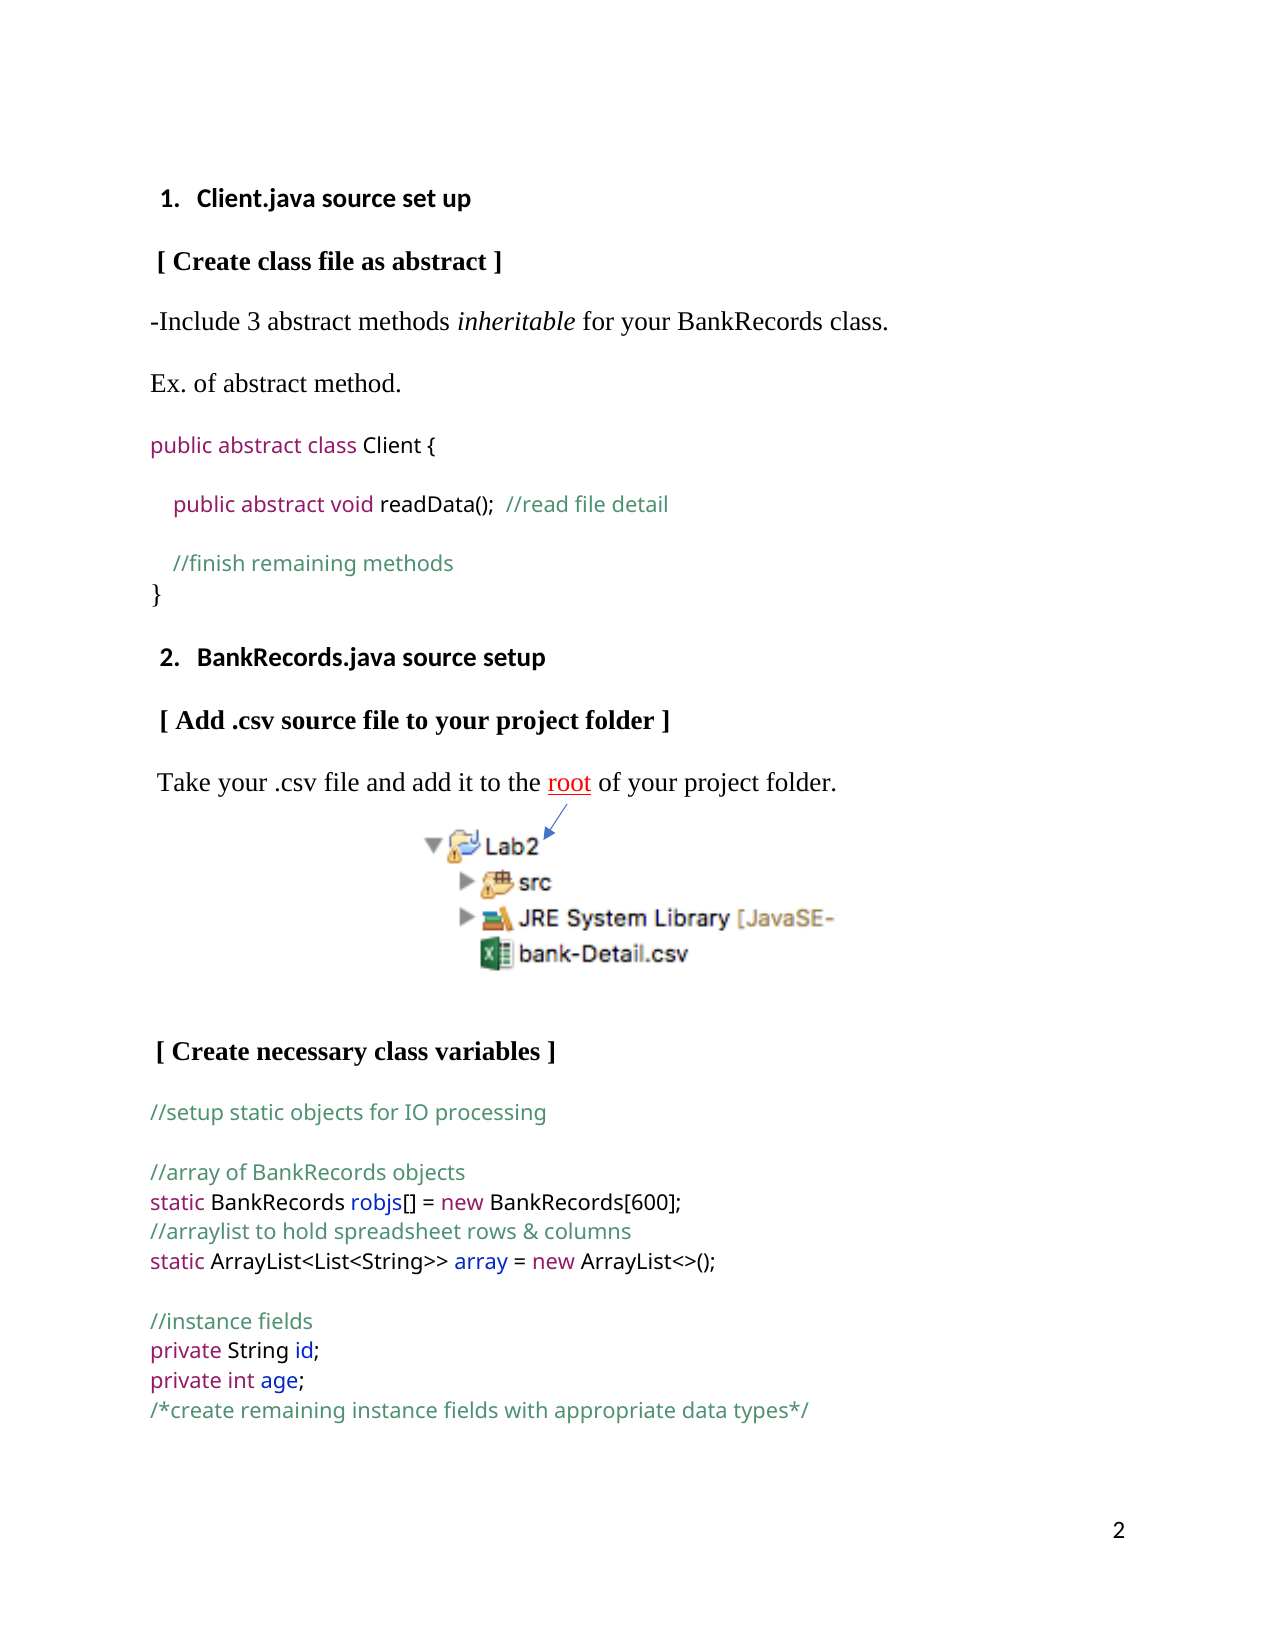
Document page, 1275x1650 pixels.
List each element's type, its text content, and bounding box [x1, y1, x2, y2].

text } [150, 578, 1125, 609]
text private int age; [150, 1365, 1125, 1395]
text //setup static objects for IO processing [150, 1097, 1125, 1127]
text //array of BankRecords objects [150, 1157, 1125, 1186]
text static BankRecords robjs[] = new BankRecords[600]; [150, 1186, 1125, 1216]
text public abstract class Client { [150, 430, 1125, 459]
picture [408, 828, 838, 973]
text //finish remaining methods [150, 548, 1125, 578]
text static ArrayList<List<String>> array = new ArrayList<>(); [150, 1246, 1125, 1276]
text [ Create class file as abstract ] [150, 245, 1125, 276]
text //arraylist to hold spreadsheet rows & columns [150, 1216, 1125, 1246]
text /*create remaining instance fields with appropriate data types*/ [150, 1395, 1125, 1425]
text -Include 3 abstract methods inheritable for your BankRecords class. [150, 305, 1125, 336]
text [ Add .csv source file to your project folder ] [159, 704, 1125, 735]
text //instance fields [150, 1306, 1125, 1335]
list BankRecords.java source setup [159, 640, 1125, 673]
text private String id; [150, 1335, 1125, 1365]
text public abstract void readData(); //read file detail [150, 489, 1125, 519]
text Ex. of abstract method. [150, 367, 1125, 399]
text Take your .csv file and add it to the root of your project folder. [150, 766, 1125, 798]
text [ Create necessary class variables ] [122, 1035, 1125, 1066]
list Client.java source set up [159, 181, 1125, 214]
